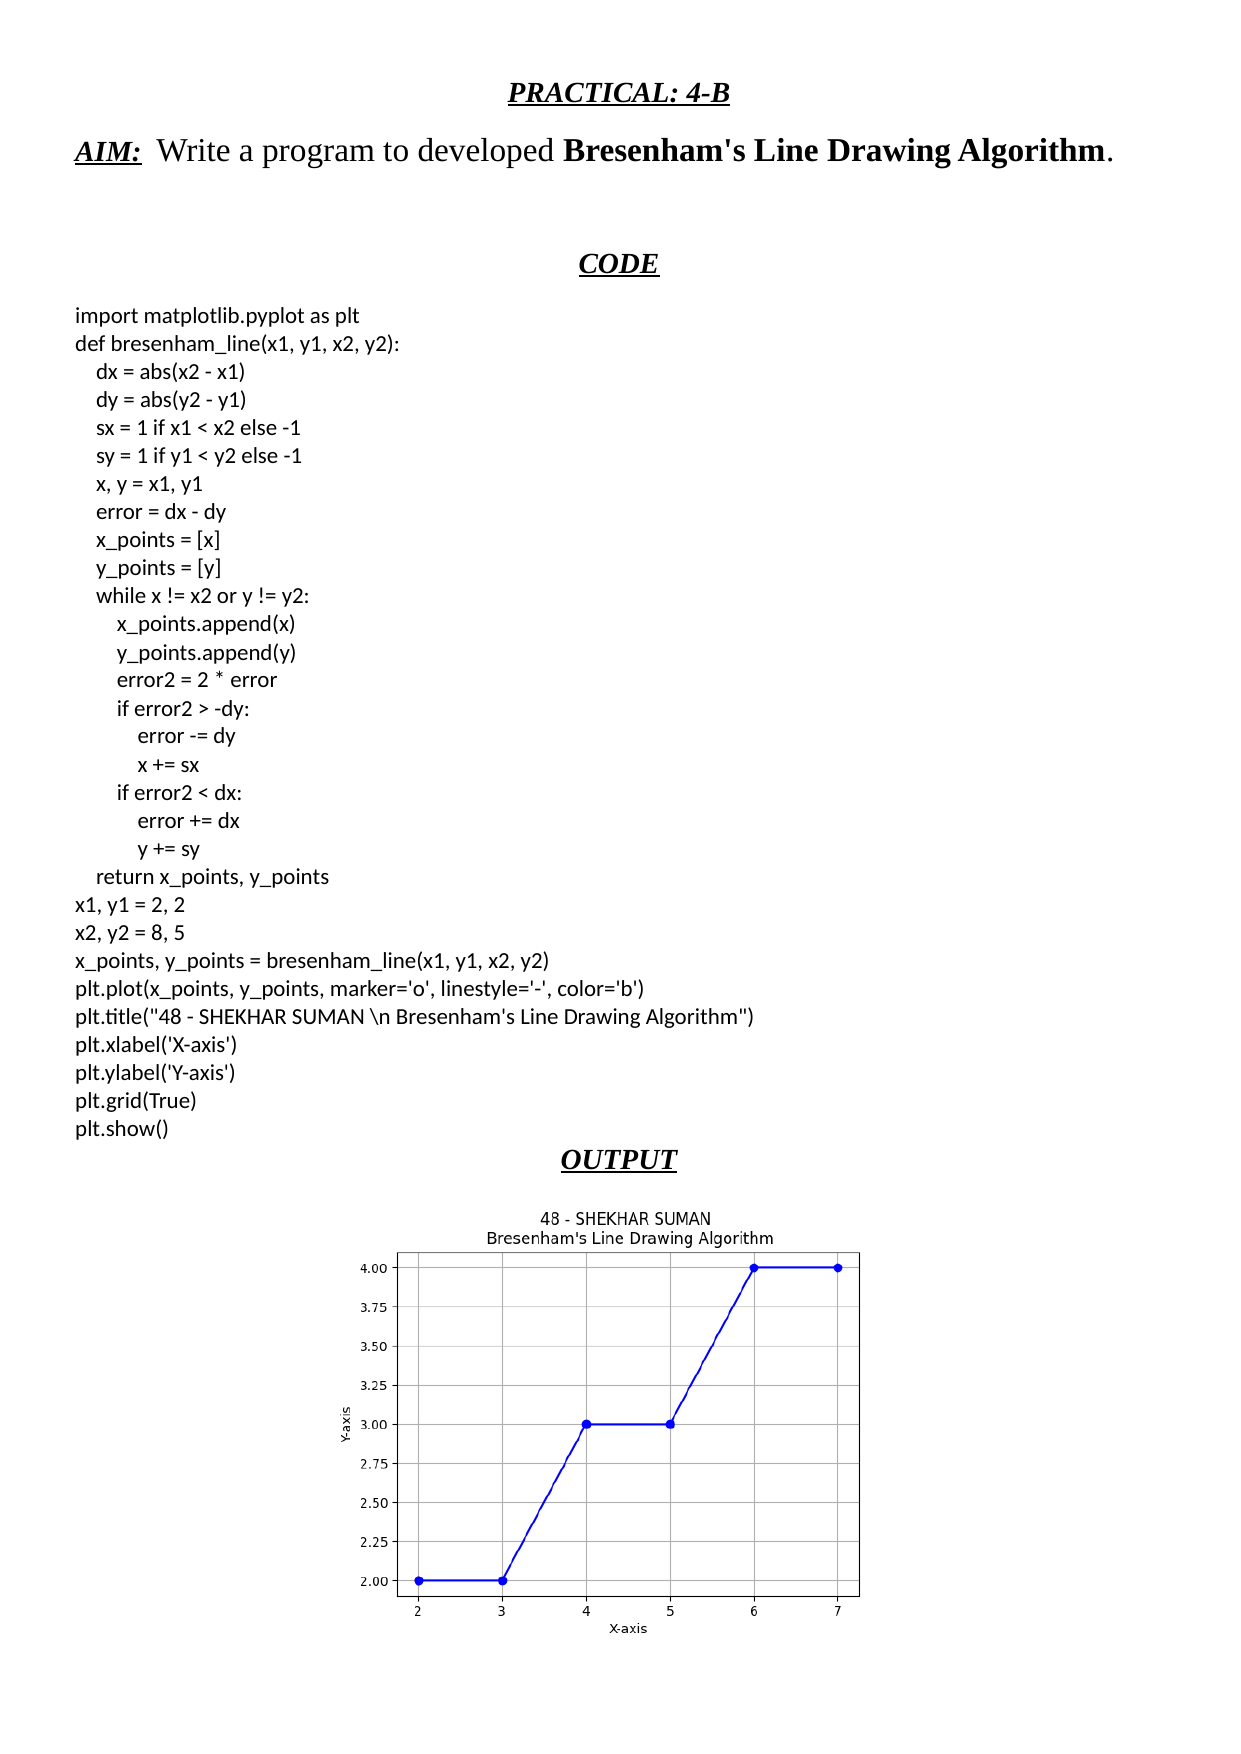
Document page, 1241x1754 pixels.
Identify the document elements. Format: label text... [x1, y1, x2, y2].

text y_points.append(y) [75, 638, 1165, 666]
text plt.xlabel('X-axis') [75, 1030, 1165, 1058]
picture [322, 1198, 916, 1642]
text x_points = [x] [75, 526, 1165, 553]
text OUTPUT [75, 1142, 1165, 1176]
text y += sy [75, 834, 1165, 862]
text x, y = x1, y1 [75, 469, 1165, 497]
text sy = 1 if y1 < y2 else -1 [75, 441, 1165, 469]
text while x != x2 or y != y2: [75, 582, 1165, 609]
text dy = abs(y2 - y1) [75, 385, 1165, 413]
text x += sx [75, 750, 1165, 778]
text x_points, y_points = bresenham_line(x1, y1, x2, y2) [75, 946, 1165, 974]
text CODE [75, 246, 1165, 280]
text AIM: Write a program to developed Bresenham's Line Drawing Algorithm. [75, 130, 1165, 168]
text PRACTICAL: 4-B [75, 75, 1165, 108]
text sx = 1 if x1 < x2 else -1 [75, 413, 1165, 441]
text plt.grid(True) [75, 1086, 1165, 1114]
text error = dx - dy [75, 497, 1165, 526]
text error -= dy [75, 722, 1165, 750]
text x1, y1 = 2, 2 [75, 890, 1165, 918]
text y_points = [y] [75, 553, 1165, 582]
text plt.ylabel('Y-axis') [75, 1058, 1165, 1086]
text import matplotlib.pyplot as plt [75, 301, 1165, 329]
text return x_points, y_points [75, 862, 1165, 890]
text dx = abs(x2 - x1) [75, 357, 1165, 385]
text if error2 < dx: [75, 778, 1165, 806]
text x2, y2 = 8, 5 [75, 918, 1165, 946]
text plt.show() [75, 1114, 1165, 1142]
text if error2 > -dy: [75, 694, 1165, 722]
text def bresenham_line(x1, y1, x2, y2): [75, 329, 1165, 357]
text error += dx [75, 806, 1165, 834]
text x_points.append(x) [75, 609, 1165, 638]
text error2 = 2 * error [75, 666, 1165, 694]
text plt.title("48 - SHEKHAR SUMAN \n Bresenham's Line Drawing Algorithm") [75, 1002, 1165, 1030]
text plt.plot(x_points, y_points, marker='o', linestyle='-', color='b') [75, 974, 1165, 1002]
